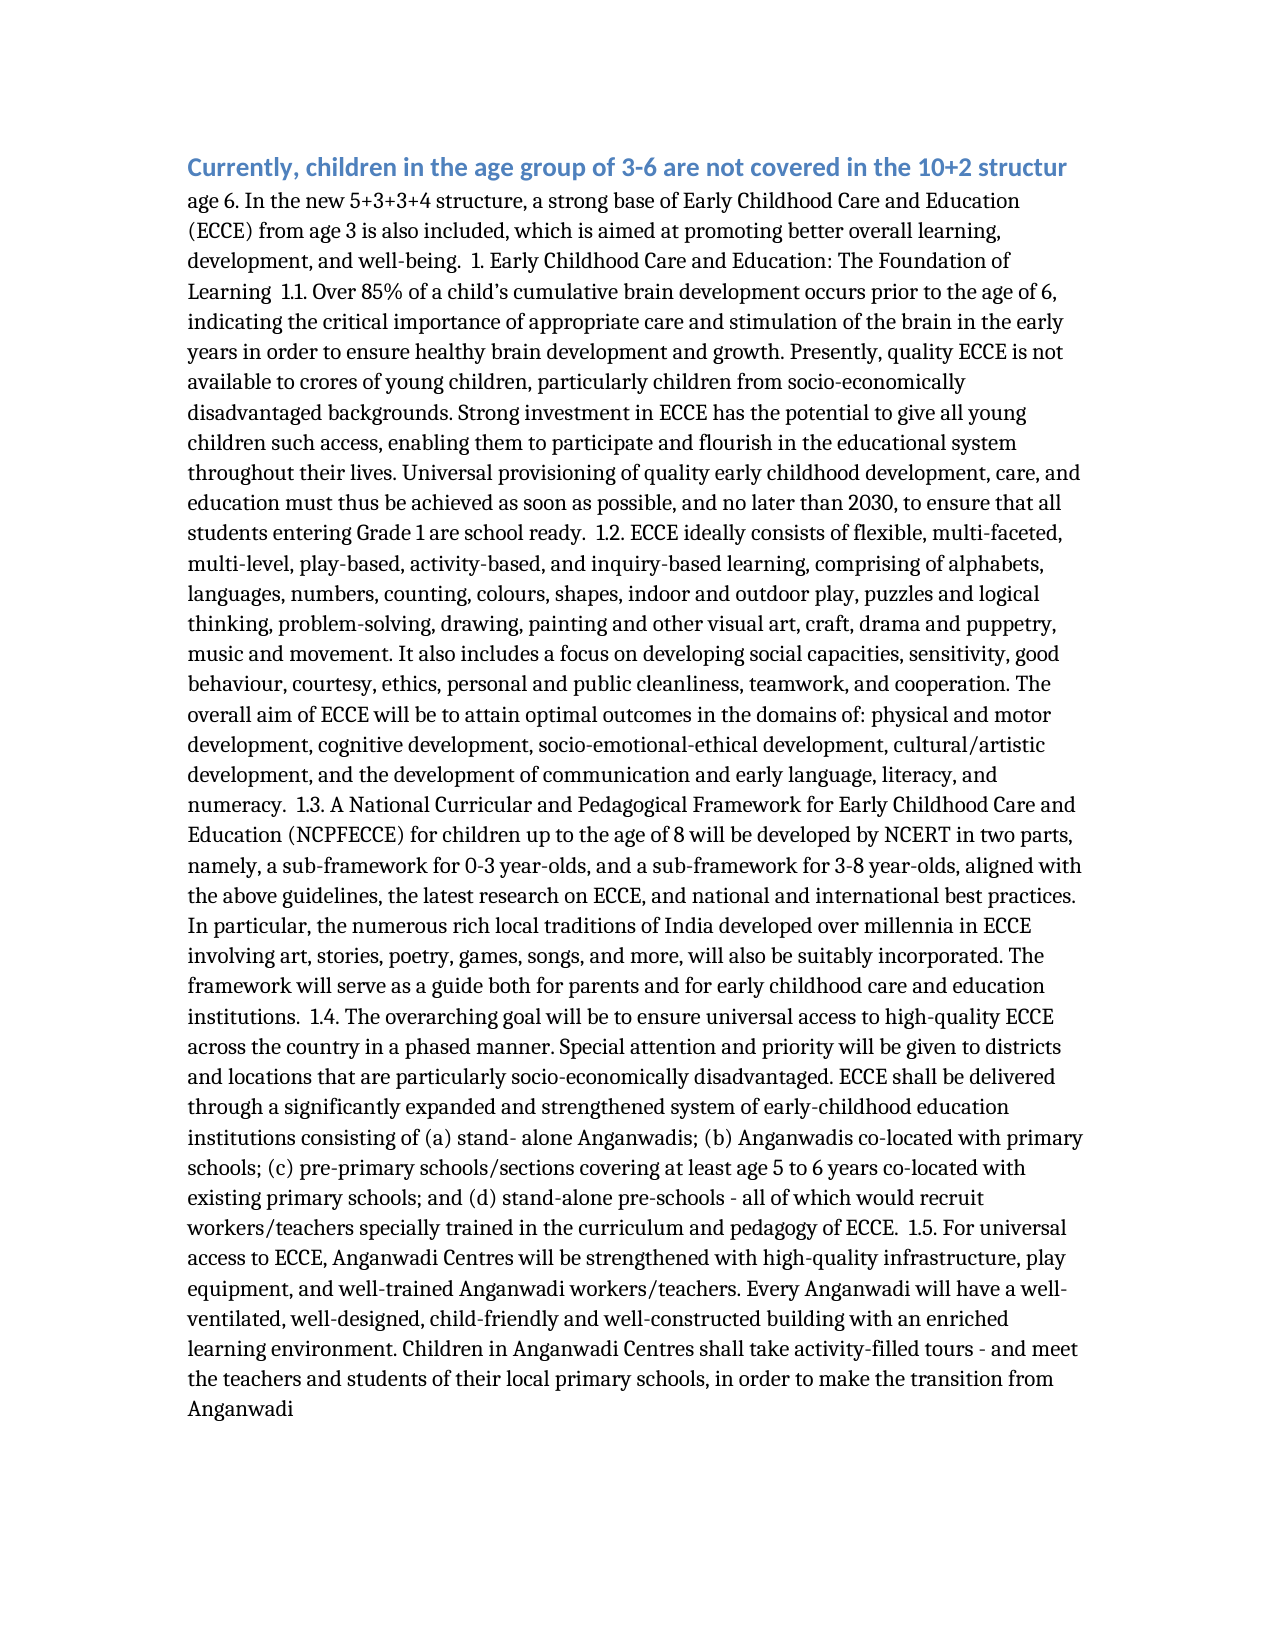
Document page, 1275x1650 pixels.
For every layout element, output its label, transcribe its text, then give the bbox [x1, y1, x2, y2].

text age 6. In the new 5+3+3+4 structure, a strong base of Early Childhood Care and Education (ECCE) from age 3 is also included, which is aimed at promoting better overall learning, development, and well-being. 1. Early Childhood Care and Education: The Foundation of Learning 1.1. Over 85% of a child’s cumulative brain development occurs prior to the age of 6, indicating the critical importance of appropriate care and stimulation of the brain in the early years in order to ensure healthy brain development and growth. Presently, quality ECCE is not available to crores of young children, particularly children from socio-economically disadvantaged backgrounds. Strong investment in ECCE has the potential to give all young children such access, enabling them to participate and flourish in the educational system throughout their lives. Universal provisioning of quality early childhood development, care, and education must thus be achieved as soon as possible, and no later than 2030, to ensure that all students entering Grade 1 are school ready. 1.2. ECCE ideally consists of flexible, multi-faceted, multi-level, play-based, activity-based, and inquiry-based learning, comprising of alphabets, languages, numbers, counting, colours, shapes, indoor and outdoor play, puzzles and logical thinking, problem-solving, drawing, painting and other visual art, craft, drama and puppetry, music and movement. It also includes a focus on developing social capacities, sensitivity, good behaviour, courtesy, ethics, personal and public cleanliness, teamwork, and cooperation. The overall aim of ECCE will be to attain optimal outcomes in the domains of: physical and motor development, cognitive development, socio-emotional-ethical development, cultural/artistic development, and the development of communication and early language, literacy, and numeracy. 1.3. A National Curricular and Pedagogical Framework for Early Childhood Care and Education (NCPFECCE) for children up to the age of 8 will be developed by NCERT in two parts, namely, a sub-framework for 0-3 year-olds, and a sub-framework for 3-8 year-olds, aligned with the above guidelines, the latest research on ECCE, and national and international best practices. In particular, the numerous rich local traditions of India developed over millennia in ECCE involving art, stories, poetry, games, songs, and more, will also be suitably incorporated. The framework will serve as a guide both for parents and for early childhood care and education institutions. 1.4. The overarching goal will be to ensure universal access to high-quality ECCE across the country in a phased manner. Special attention and priority will be given to districts and locations that are particularly socio-economically disadvantaged. ECCE shall be delivered through a significantly expanded and strengthened system of early-childhood education institutions consisting of (a) stand- alone Anganwadis; (b) Anganwadis co-located with primary schools; (c) pre-primary schools/sections covering at least age 5 to 6 years co-located with existing primary schools; and (d) stand-alone pre-schools - all of which would recruit workers/teachers specially trained in the curriculum and pedagogy of ECCE. 1.5. For universal access to ECCE, Anganwadi Centres will be strengthened with high-quality infrastructure, play equipment, and well-trained Anganwadi workers/teachers. Every Anganwadi will have a well-ventilated, well-designed, child-friendly and well-constructed building with an enriched learning environment. Children in Anganwadi Centres shall take activity-filled tours - and meet the teachers and students of their local primary schools, in order to make the transition from Anganwadi [187, 188, 1087, 1423]
subtitle Currently, children in the age group of 3-6 are not covered in the 10+2 structur [187, 150, 1087, 183]
